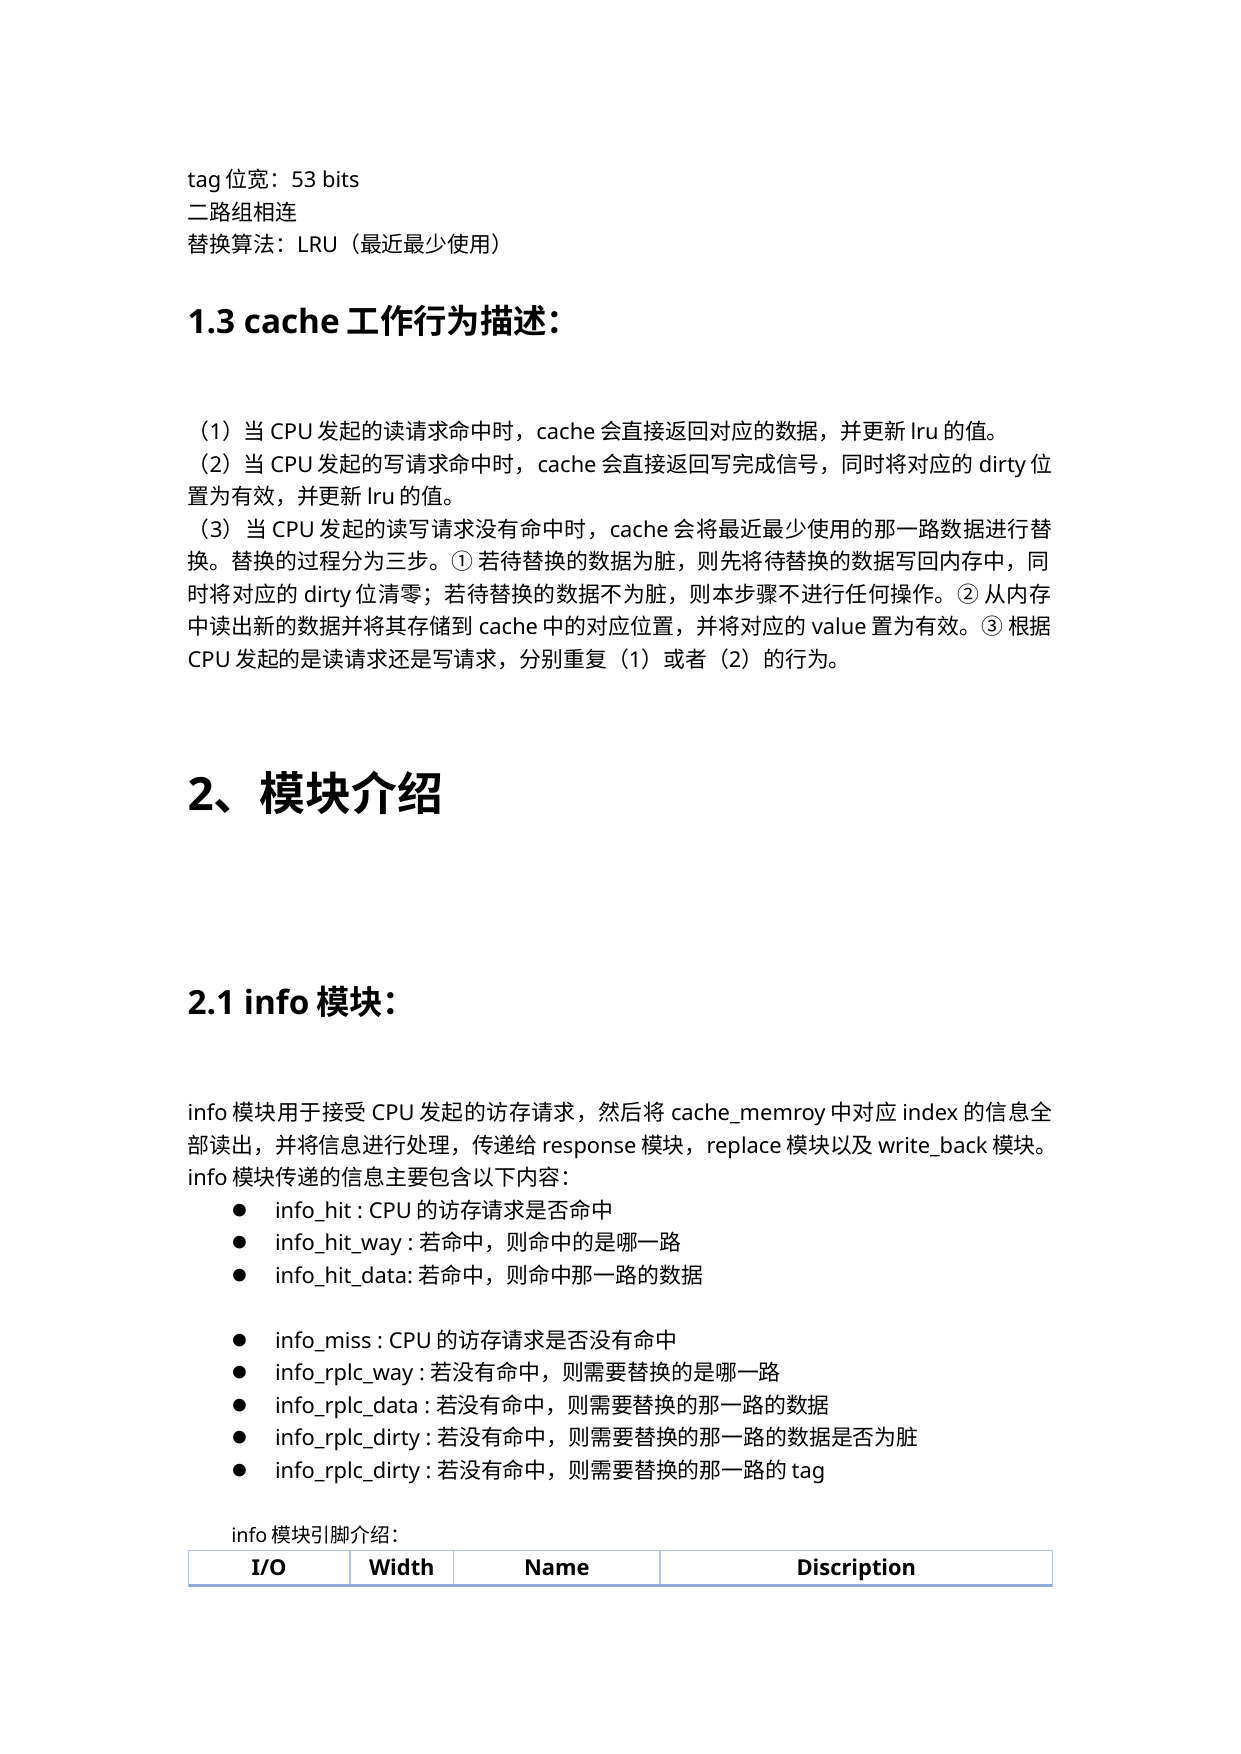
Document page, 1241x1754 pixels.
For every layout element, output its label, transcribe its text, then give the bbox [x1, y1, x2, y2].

table_header Name [454, 1551, 659, 1583]
list info_rplc_data : 若没有命中，则需要替换的那一路的数据 [231, 1387, 1053, 1420]
list info_miss : CPU的访存请求是否没有命中 [231, 1322, 1053, 1355]
subtitle 2.1 info模块： [187, 967, 1053, 1032]
text info模块用于接受CPU发起的访存请求，然后将cache_memroy中对应index的信息全部读出，并将信息进行处理，传递给response模块，replace模块以及write_back模块。 [187, 1095, 1053, 1160]
text （1）当CPU发起的读请求命中时，cache会直接返回对应的数据，并更新lru的值。 [187, 414, 1053, 446]
list info_hit_data: 若命中，则命中那一路的数据 [231, 1257, 1053, 1290]
list info_rplc_dirty : 若没有命中，则需要替换的那一路的tag [231, 1452, 1053, 1485]
table_header I/O [189, 1551, 349, 1583]
text info模块传递的信息主要包含以下内容： [187, 1160, 1053, 1192]
text （2）当CPU发起的写请求命中时，cache会直接返回写完成信号，同时将对应的dirty位置为有效，并更新lru的值。 [187, 446, 1053, 511]
text 二路组相连 [187, 194, 1053, 227]
text 替换算法：LRU（最近最少使用） [187, 227, 1053, 259]
table_header Discription [661, 1551, 1052, 1583]
list info_rplc_dirty : 若没有命中，则需要替换的那一路的数据是否为脏 [231, 1420, 1053, 1452]
text tag位宽：53 bits [187, 162, 1053, 194]
list info_rplc_way : 若没有命中，则需要替换的是哪一路 [231, 1355, 1053, 1387]
subtitle 2、模块介绍 [187, 742, 1053, 839]
list info_hit_way : 若命中，则命中的是哪一路 [231, 1225, 1053, 1257]
table_header Width [351, 1551, 453, 1583]
subtitle 1.3 cache工作行为描述： [187, 287, 1053, 352]
list info_hit : CPU的访存请求是否命中 [231, 1192, 1053, 1225]
text （3）当CPU发起的读写请求没有命中时，cache会将最近最少使用的那一路数据进行替换。替换的过程分为三步。① 若待替换的数据为脏，则先将待替换的数据写回内存中，同时将对应的dirty位清零；若待替换的数据不为脏，则本步骤不进行任何操作。② 从内存中读出新的数据并将其存储到cache中的对应位置，并将对应的value置为有效。③ 根据CPU发起的是读请求还是写请求，分别重复（1）或者（2）的行为。 [187, 511, 1053, 674]
text info模块引脚介绍： [231, 1517, 1053, 1550]
